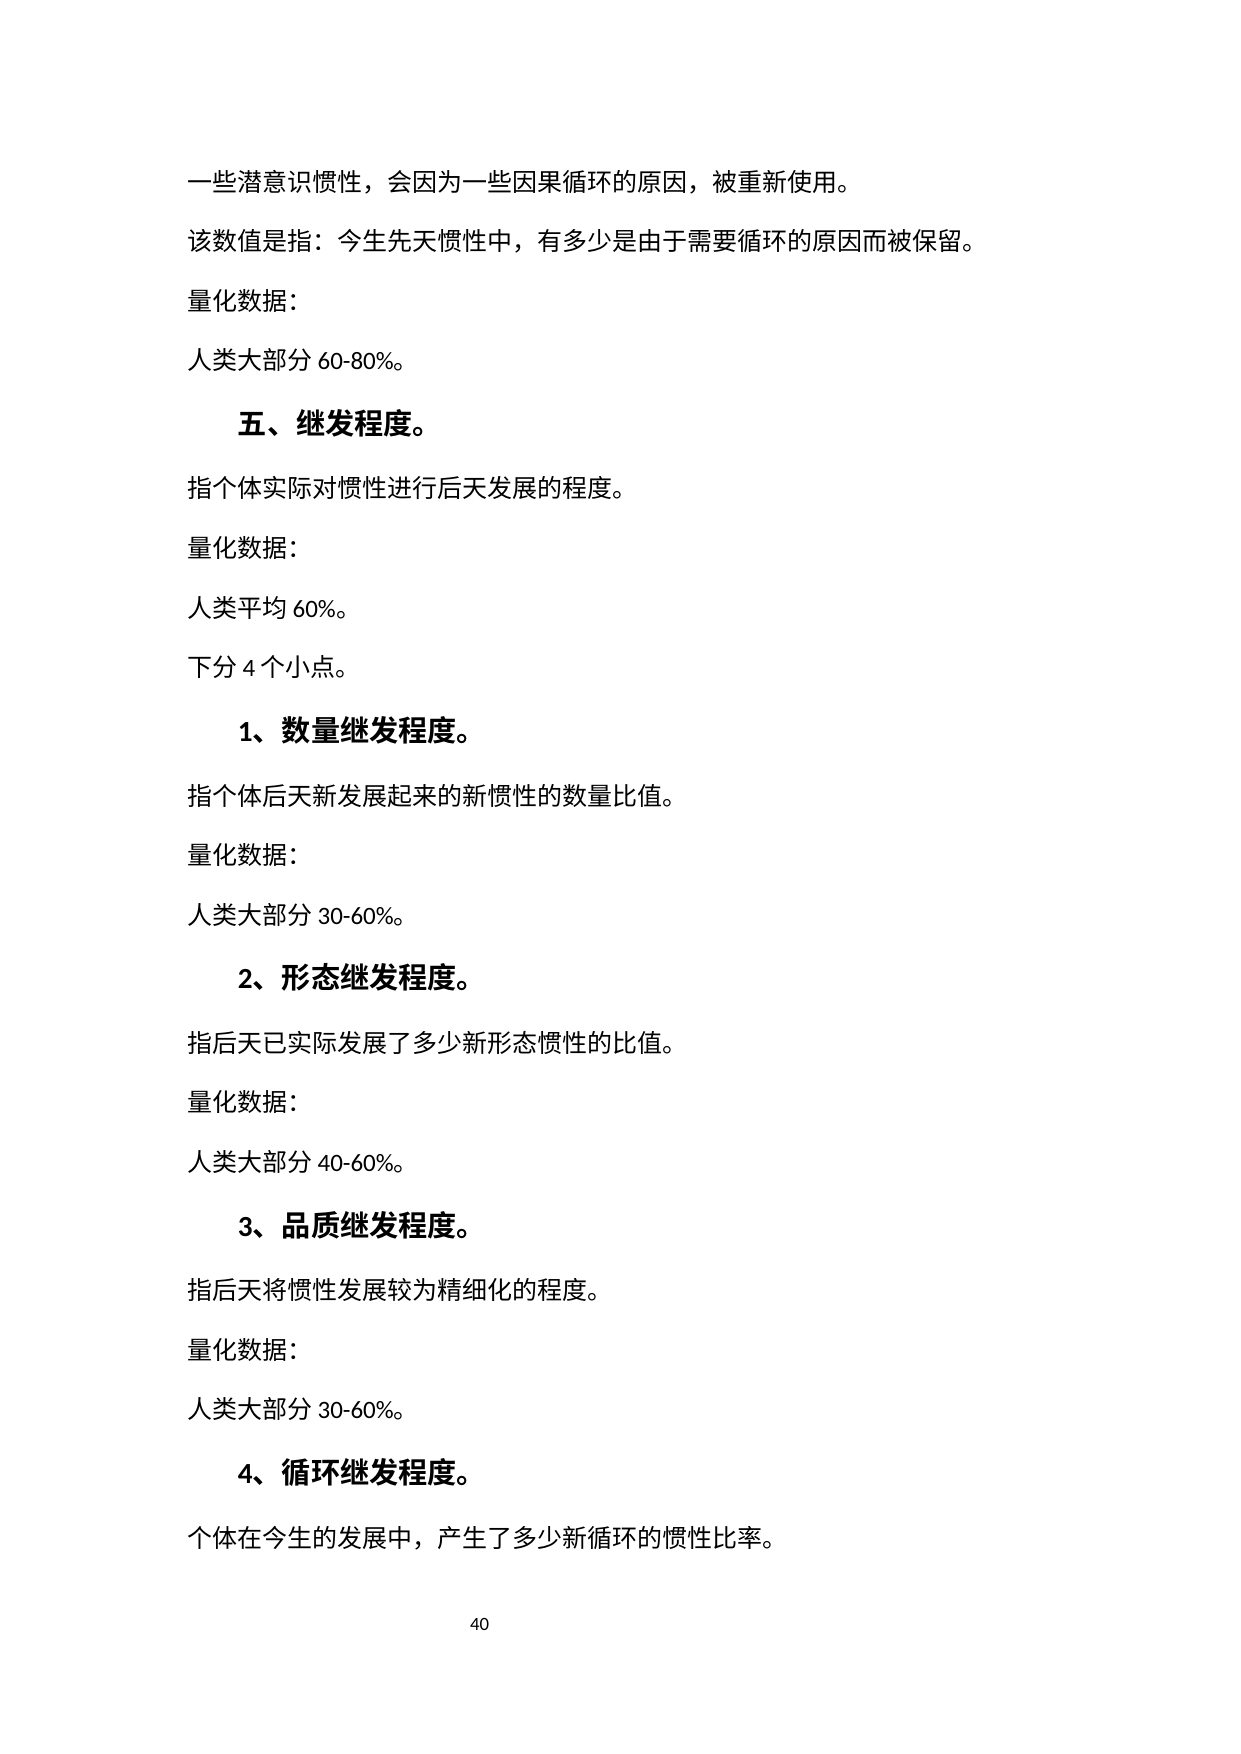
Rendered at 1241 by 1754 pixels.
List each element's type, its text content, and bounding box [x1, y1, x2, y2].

text 下分4个小点。 [187, 648, 1053, 684]
subtitle 4、循环继发程度。 [187, 1449, 1053, 1492]
text 指个体后天新发展起来的新惯性的数量比值。 [187, 776, 1053, 812]
text 指后天已实际发展了多少新形态惯性的比值。 [187, 1023, 1053, 1059]
text 人类大部分60-80%。 [187, 341, 1053, 377]
text 人类平均60%。 [187, 588, 1053, 624]
text 人类大部分30-60%。 [187, 1390, 1053, 1426]
text 该数值是指：今生先天惯性中，有多少是由于需要循环的原因而被保留。 [187, 222, 1053, 258]
subtitle 2、形态继发程度。 [187, 955, 1053, 997]
text 人类大部分30-60%。 [187, 895, 1053, 931]
text 人类大部分40-60%。 [187, 1142, 1053, 1179]
text 量化数据： [187, 836, 1053, 872]
text 一些潜意识惯性，会因为一些因果循环的原因，被重新使用。 [187, 162, 1053, 198]
text 量化数据： [187, 528, 1053, 565]
subtitle 3、品质继发程度。 [187, 1202, 1053, 1244]
text 指个体实际对惯性进行后天发展的程度。 [187, 469, 1053, 505]
text 指后天将惯性发展较为精细化的程度。 [187, 1271, 1053, 1307]
text 量化数据： [187, 1083, 1053, 1119]
text 量化数据： [187, 281, 1053, 317]
subtitle 五、继发程度。 [187, 400, 1053, 443]
text 个体在今生的发展中，产生了多少新循环的惯性比率。 [187, 1518, 1053, 1554]
subtitle 1、数量继发程度。 [187, 707, 1053, 749]
text 量化数据： [187, 1330, 1053, 1367]
